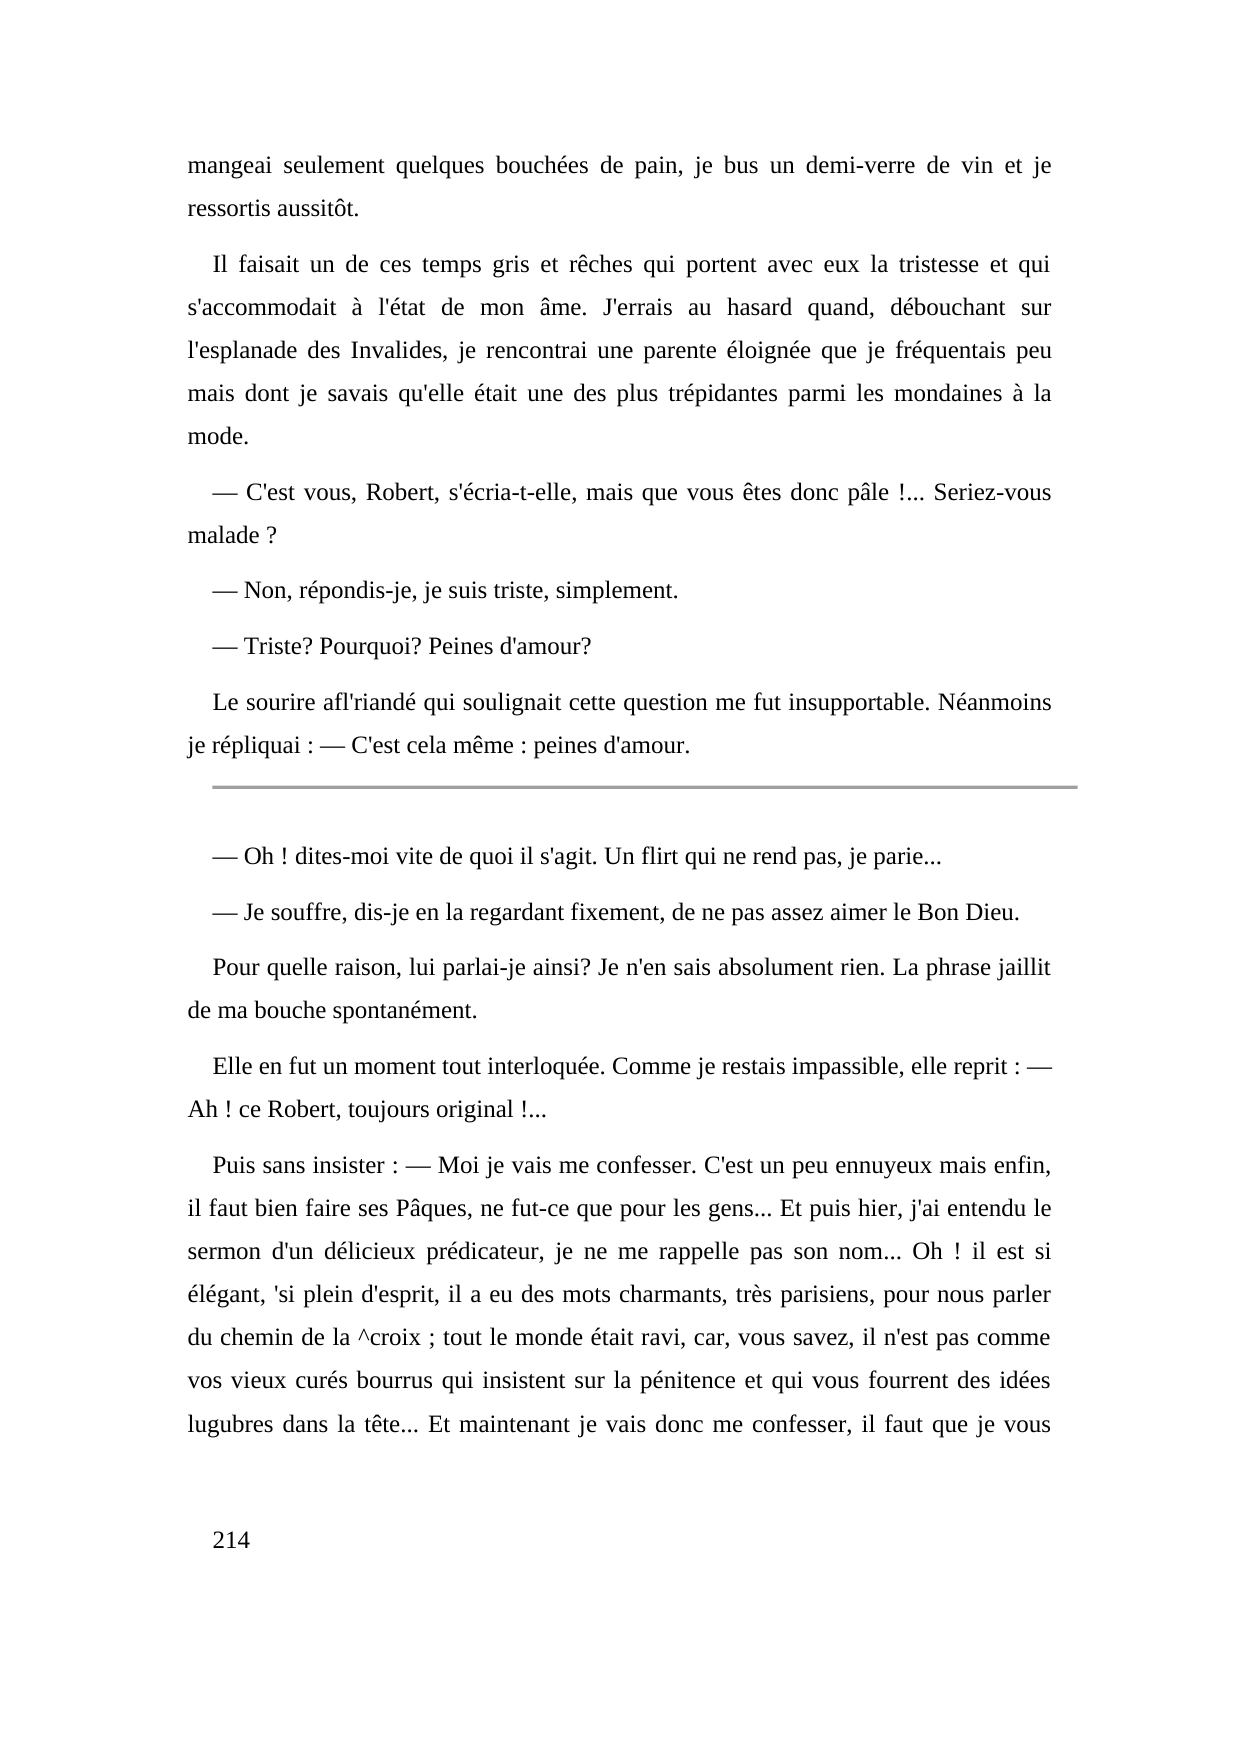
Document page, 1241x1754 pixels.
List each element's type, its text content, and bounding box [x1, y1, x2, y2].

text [187, 1150, 1053, 1437]
text — Non, répondis-je, je suis triste, simplement. [187, 576, 1053, 604]
text Elle en fut un moment tout interloquée. Comme je restais impassible, elle reprit : — Ah ! ce Robert, toujours original !... [187, 1051, 1053, 1123]
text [187, 150, 1053, 222]
text Le sourire afl'riandé qui soulignait cette question me fut insupportable. Néanmoins je répliquai : — C'est cela même : peines d'amour. [187, 687, 1053, 759]
text — Je souffre, dis-je en la regardant fixement, de ne pas assez aimer le Bon Dieu. [187, 897, 1053, 926]
text Pour quelle raison, lui parlai-je ainsi? Je n'en sais absolument rien. La phrase jaillit de ma bouche spontanément. [187, 952, 1053, 1024]
text Il faisait un de ces temps gris et rêches qui portent avec eux la tristesse et qui s'accommodait à l'état de mon âme. J'errais au hasard quand, débouchant sur l'esplanade des Invalides, je rencontrai une parente éloignée que je fréquentais peu mais dont je savais qu'elle était une des plus trépidantes parmi les mondaines à la mode. [187, 249, 1053, 450]
text — Triste? Pourquoi? Peines d'amour? [187, 631, 1053, 660]
text — C'est vous, Robert, s'écria-t-elle, mais que vous êtes donc pâle !... Seriez-vous malade ? [187, 477, 1053, 549]
text — Oh ! dites-moi vite de quoi il s'agit. Un flirt qui ne rend pas, je parie... [187, 841, 1053, 870]
